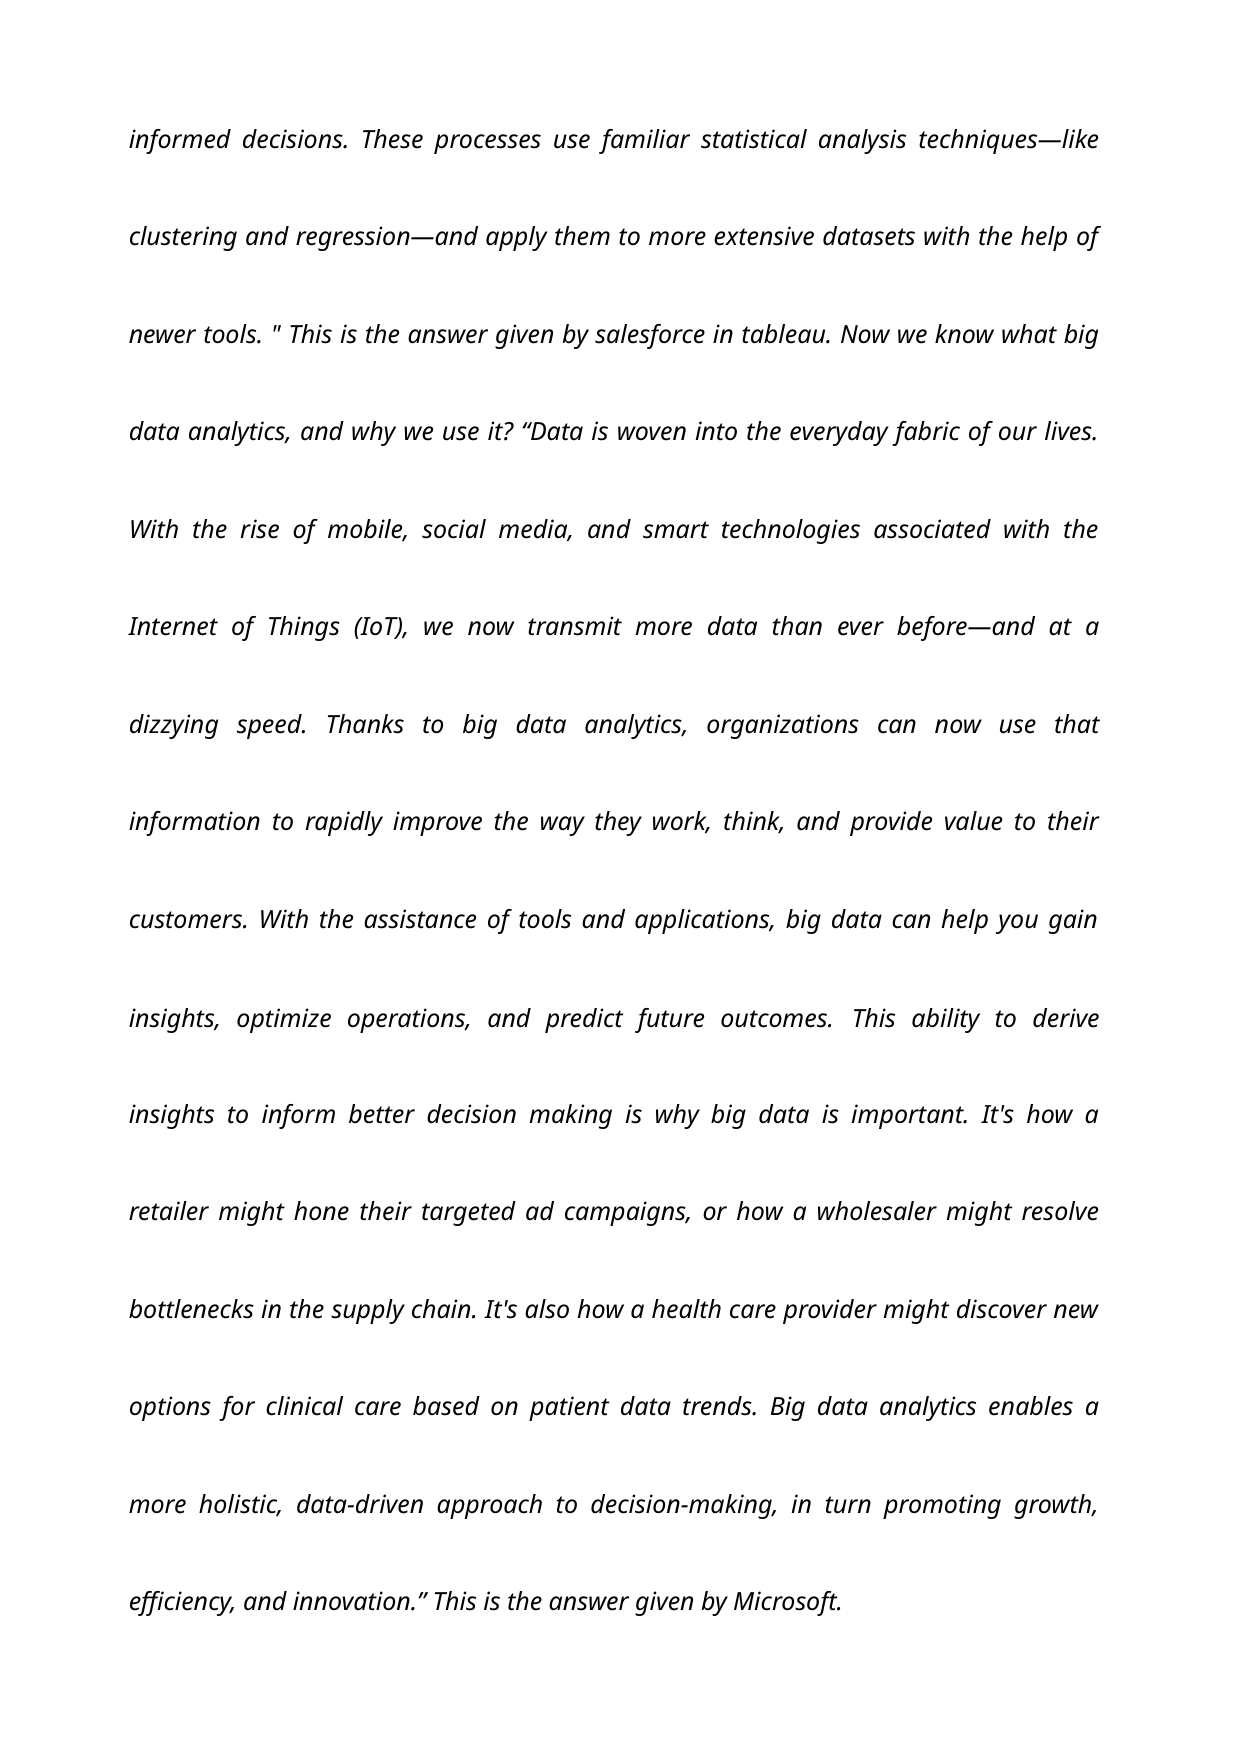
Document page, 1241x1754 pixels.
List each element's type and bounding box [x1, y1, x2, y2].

text [128, 106, 1103, 1633]
